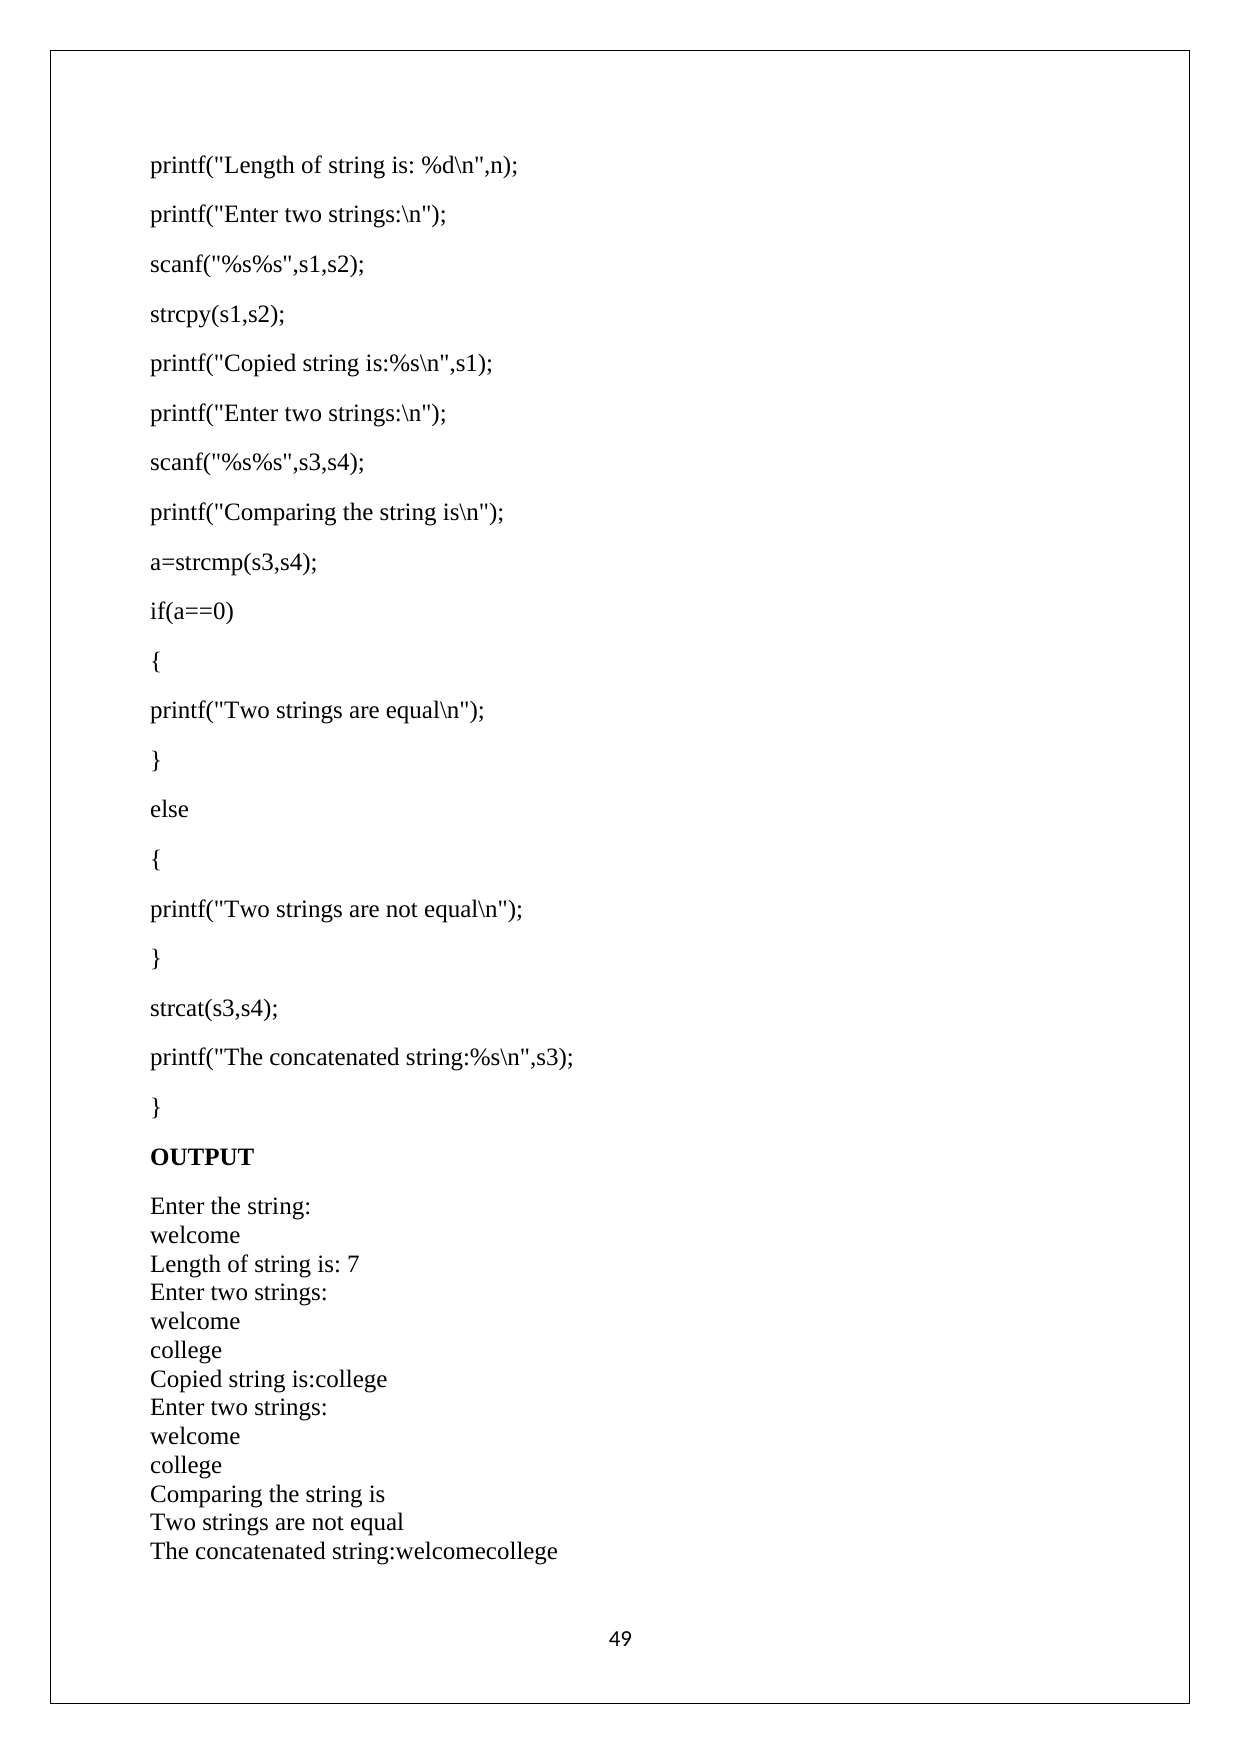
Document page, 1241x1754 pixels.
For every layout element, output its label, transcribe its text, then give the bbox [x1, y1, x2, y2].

text Copied string is:college [150, 1364, 1090, 1392]
text { [150, 646, 1090, 674]
text strcpy(s1,s2); [150, 299, 1090, 327]
text a=strcmp(s3,s4); [150, 547, 1090, 575]
text printf("Comparing the string is\n"); [150, 497, 1090, 526]
text printf("Enter two strings:\n"); [150, 199, 1090, 228]
text Enter the string: [150, 1191, 1090, 1220]
text Enter two strings: [150, 1392, 1090, 1421]
text printf("Length of string is: %d\n",n); [150, 150, 1090, 179]
text Length of string is: 7 [150, 1249, 1090, 1277]
text else [150, 794, 1090, 823]
text scanf("%s%s",s3,s4); [150, 447, 1090, 476]
text scanf("%s%s",s1,s2); [150, 249, 1090, 278]
text printf("Two strings are equal\n"); [150, 695, 1090, 724]
text OUTPUT [150, 1142, 1090, 1170]
text college [150, 1450, 1090, 1479]
text } [150, 943, 1090, 972]
text } [150, 745, 1090, 774]
text strcat(s3,s4); [150, 993, 1090, 1022]
text welcome [150, 1421, 1090, 1450]
text printf("The concatenated string:%s\n",s3); [150, 1042, 1090, 1071]
text printf("Copied string is:%s\n",s1); [150, 348, 1090, 377]
text if(a==0) [150, 596, 1090, 625]
text printf("Enter two strings:\n"); [150, 398, 1090, 427]
text Enter two strings: [150, 1277, 1090, 1306]
text The concatenated string:welcomecollege [150, 1536, 1090, 1565]
text welcome [150, 1220, 1090, 1249]
text Comparing the string is [150, 1479, 1090, 1507]
text welcome [150, 1306, 1090, 1335]
text Two strings are not equal [150, 1507, 1090, 1536]
text } [150, 1092, 1090, 1121]
text printf("Two strings are not equal\n"); [150, 894, 1090, 922]
text college [150, 1335, 1090, 1364]
text { [150, 844, 1090, 873]
